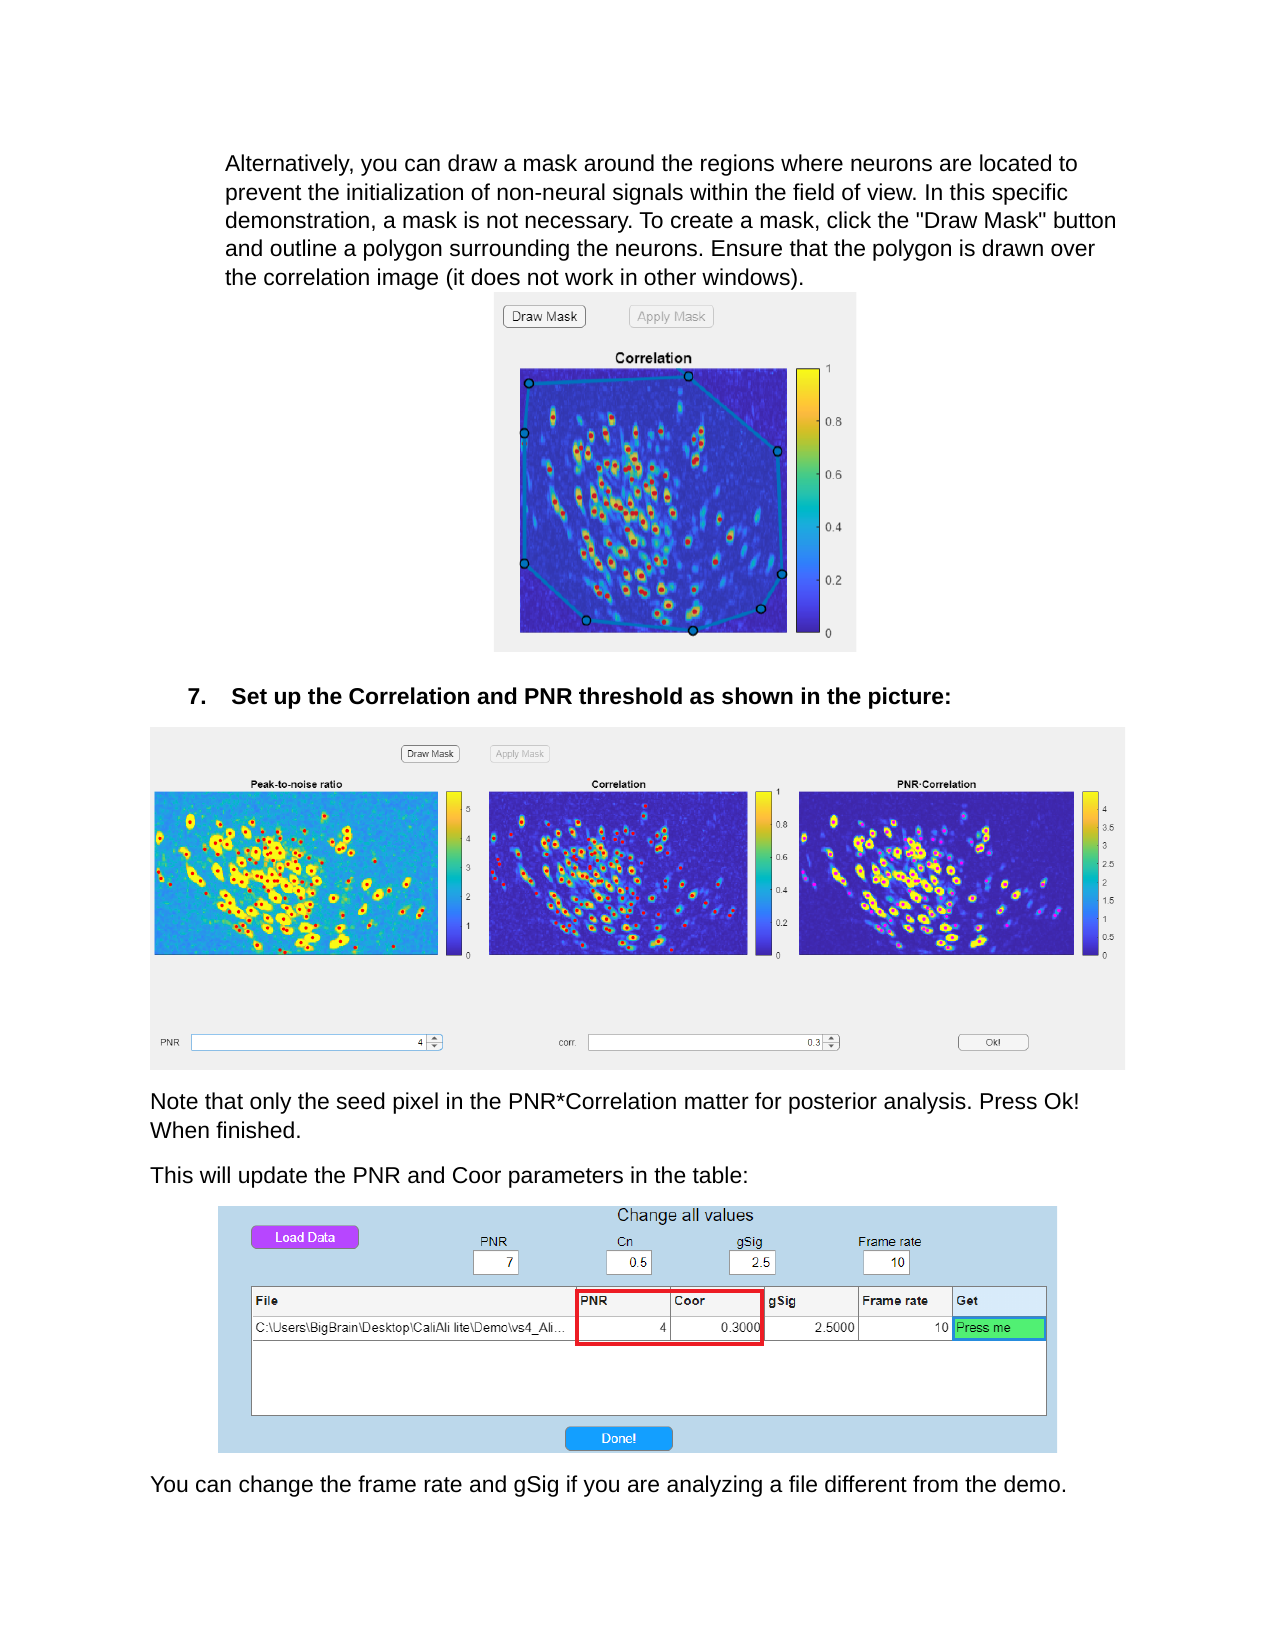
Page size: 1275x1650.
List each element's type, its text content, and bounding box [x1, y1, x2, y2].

picture [150, 727, 1125, 1070]
text This will update the PNR and Coor parameters in the table: [150, 1162, 1125, 1188]
text Note that only the seed pixel in the PNR*Correlation matter for posterior analysis. Press Ok! When finished. [150, 1088, 1125, 1143]
list Alternatively, you can draw a mask around the regions where neurons are located to prevent the initialization of non-neural signals within the field of view. In this specific demonstration, a mask is not necessary. To create a mask, click the "Draw Mask" button and outline a polygon surrounding the neurons. Ensure that the polygon is drawn over the correlation image (it does not work in other windows). [225, 150, 1125, 290]
list Set up the Correlation and PNR threshold as shown in the picture: [187, 683, 1125, 709]
picture [493, 292, 857, 652]
picture [218, 1206, 1058, 1453]
text You can change the frame rate and gSig if you are analyzing a file different from the demo. [150, 1471, 1125, 1498]
